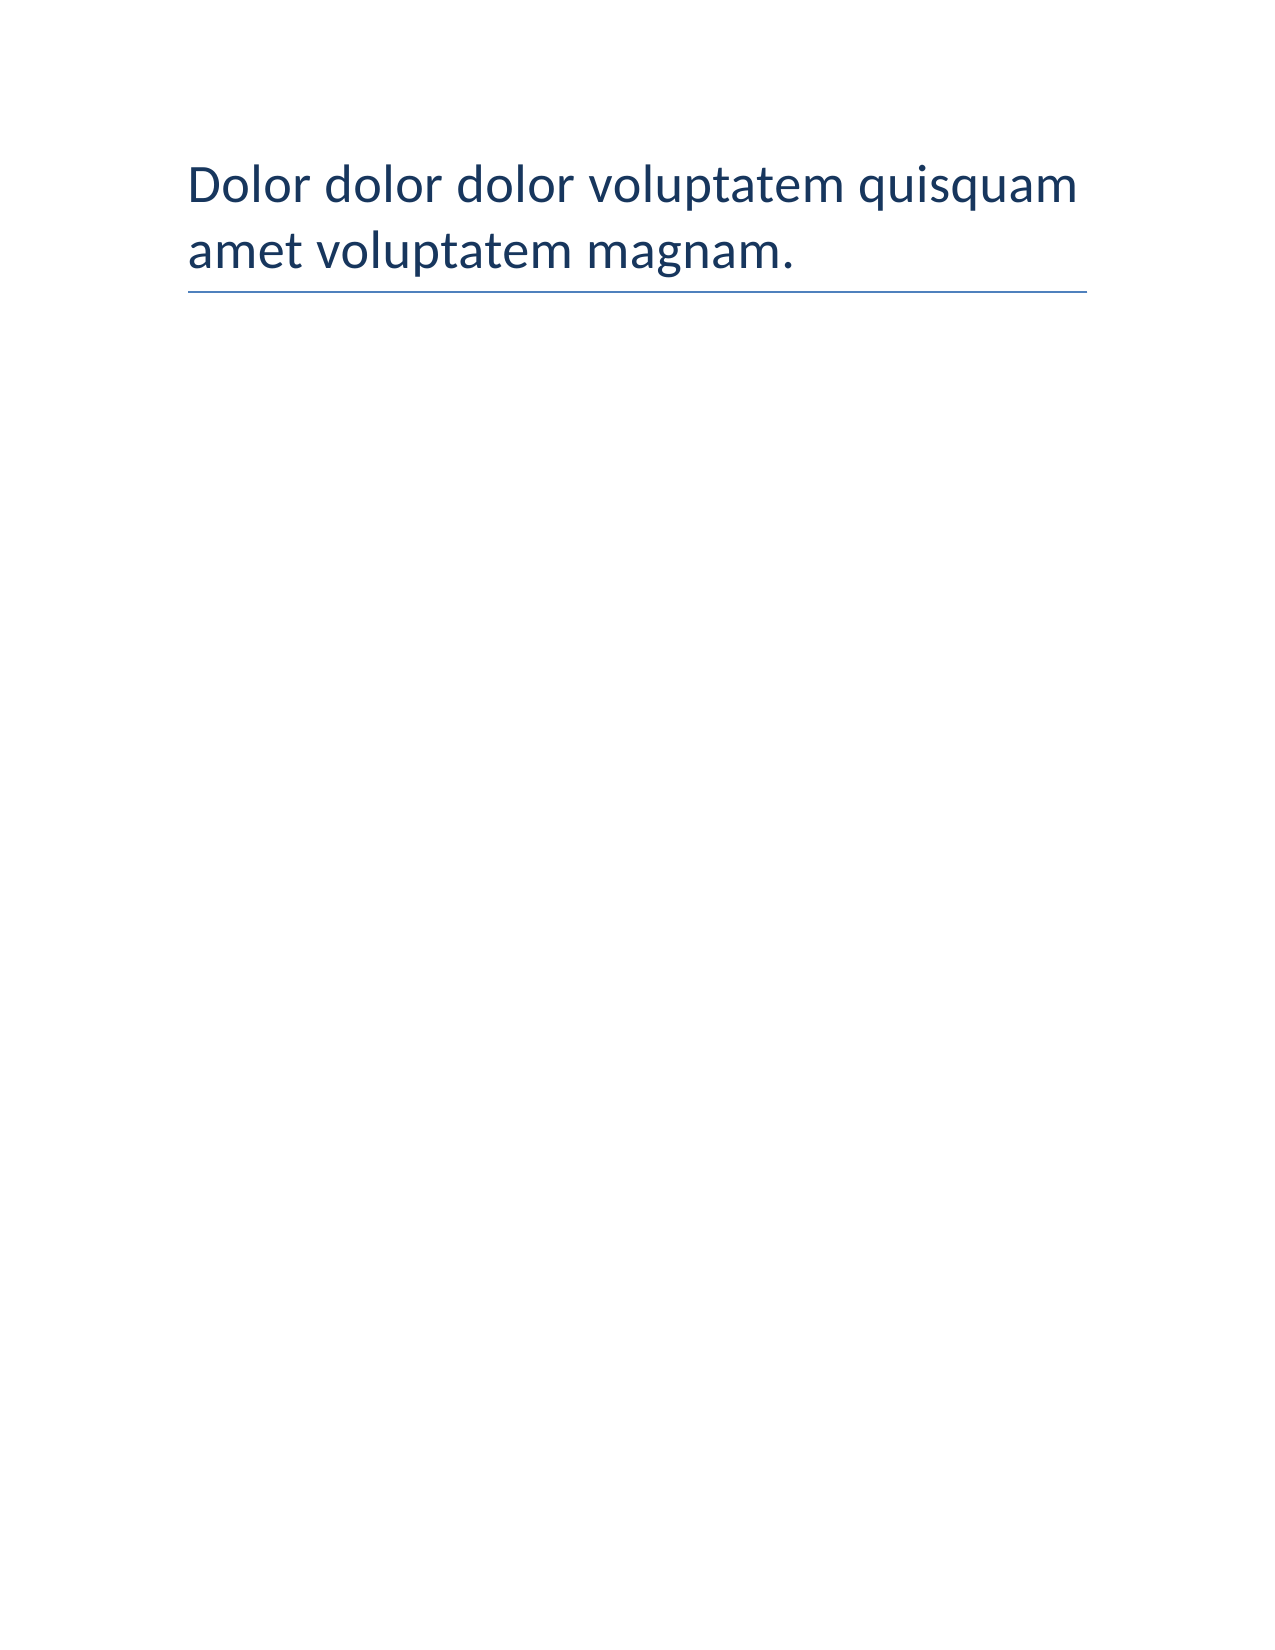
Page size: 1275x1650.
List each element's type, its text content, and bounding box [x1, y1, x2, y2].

title Dolor dolor dolor voluptatem quisquam amet voluptatem magnam. [187, 150, 1087, 293]
